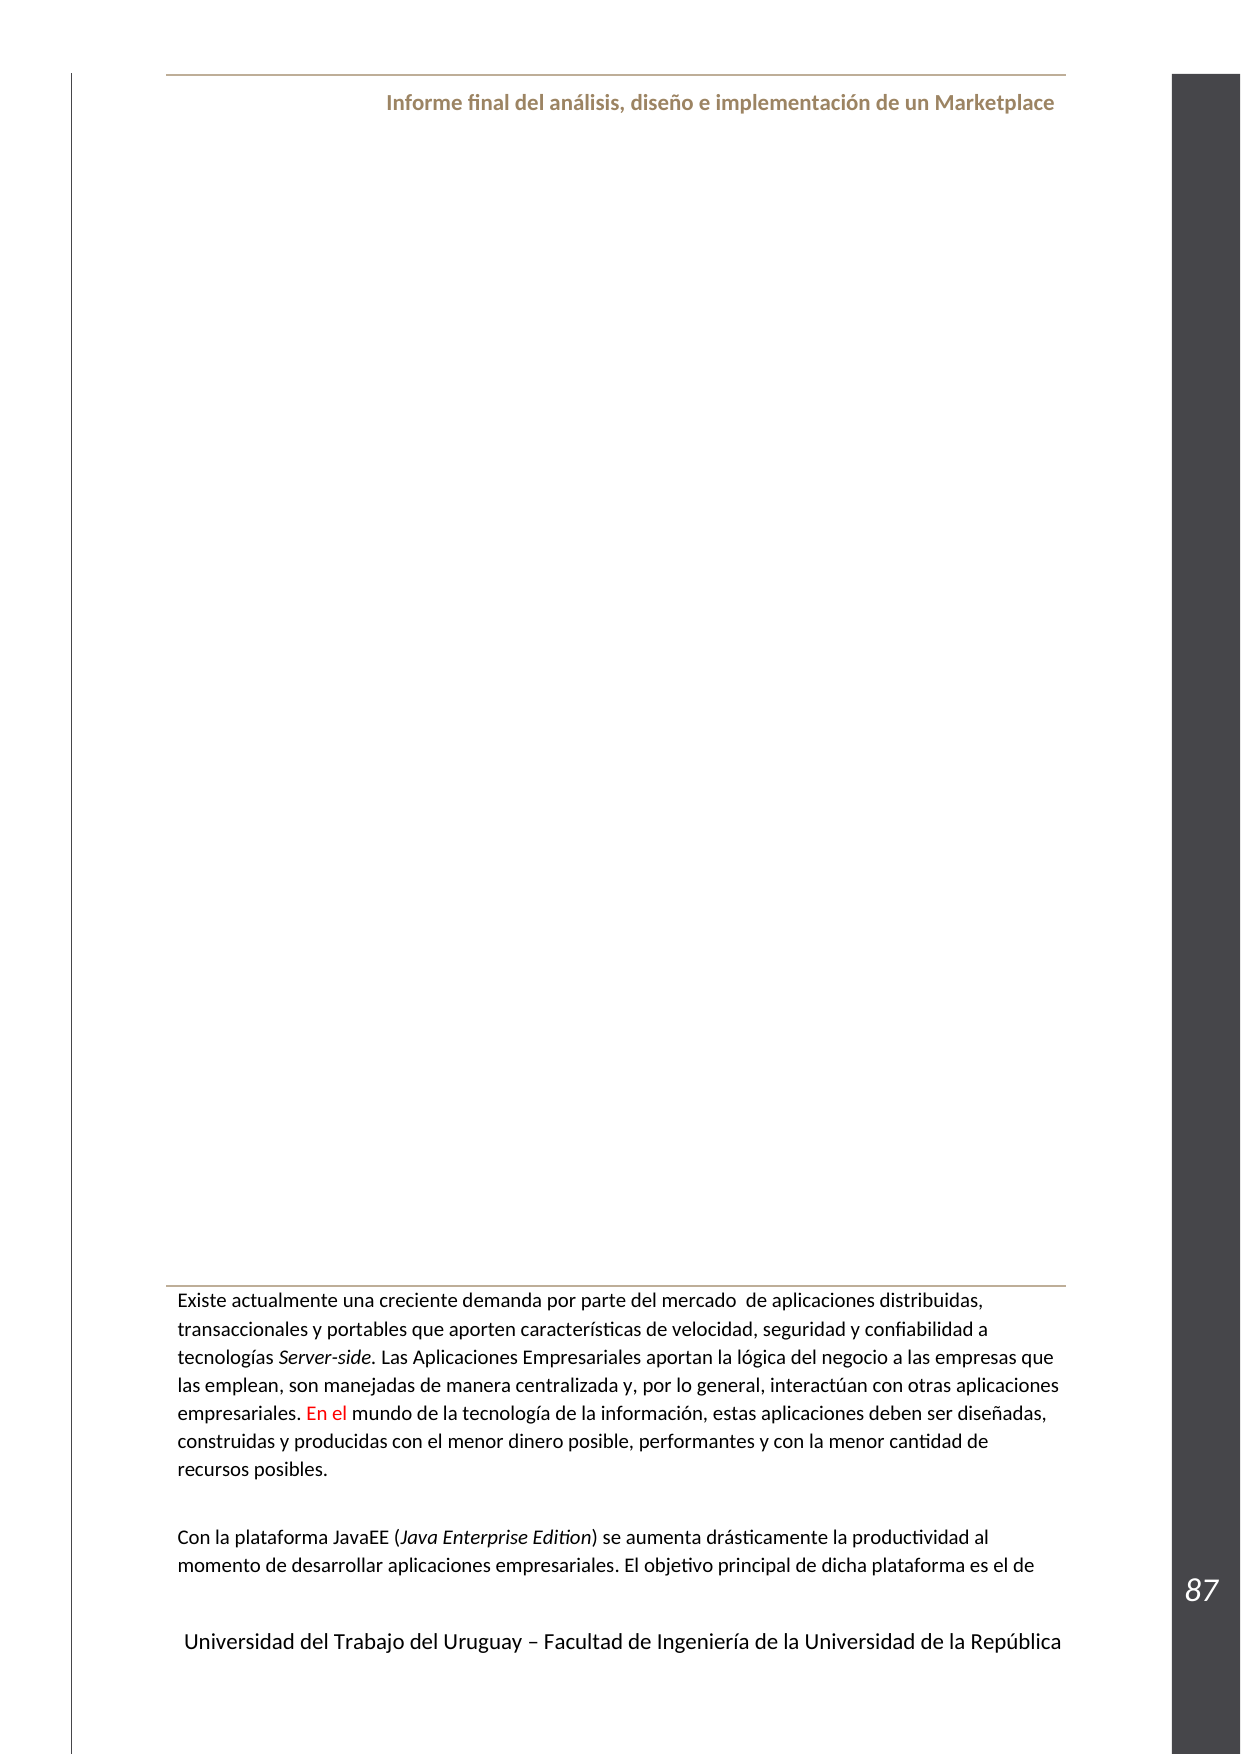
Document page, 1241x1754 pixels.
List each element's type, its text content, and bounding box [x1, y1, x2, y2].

text Con la plataforma JavaEE (Java Enterprise Edition) se aumenta drásticamente la productividad al momento de desarrollar aplicaciones empresariales. El objetivo principal de dicha plataforma es el de proveer a los desarrolladores con un grupo de APIs para reducir el tiempo de desarrollo, la complejidad de la aplicación y promover la performance de la misma. [177, 1521, 1063, 1577]
text Existe actualmente una creciente demanda por parte del mercado de aplicaciones distribuidas, transaccionales y portables que aporten características de velocidad, seguridad y confiabilidad a tecnologías Server-side. Las Aplicaciones Empresariales aportan la lógica del negocio a las empresas que las emplean, son manejadas de manera centralizada y, por lo general, interactúan con otras aplicaciones empresariales. En el mundo de la tecnología de la información, estas aplicaciones deben ser diseñadas, construidas y producidas con el menor dinero posible, performantes y con la menor cantidad de recursos posibles. [177, 1287, 1063, 1482]
